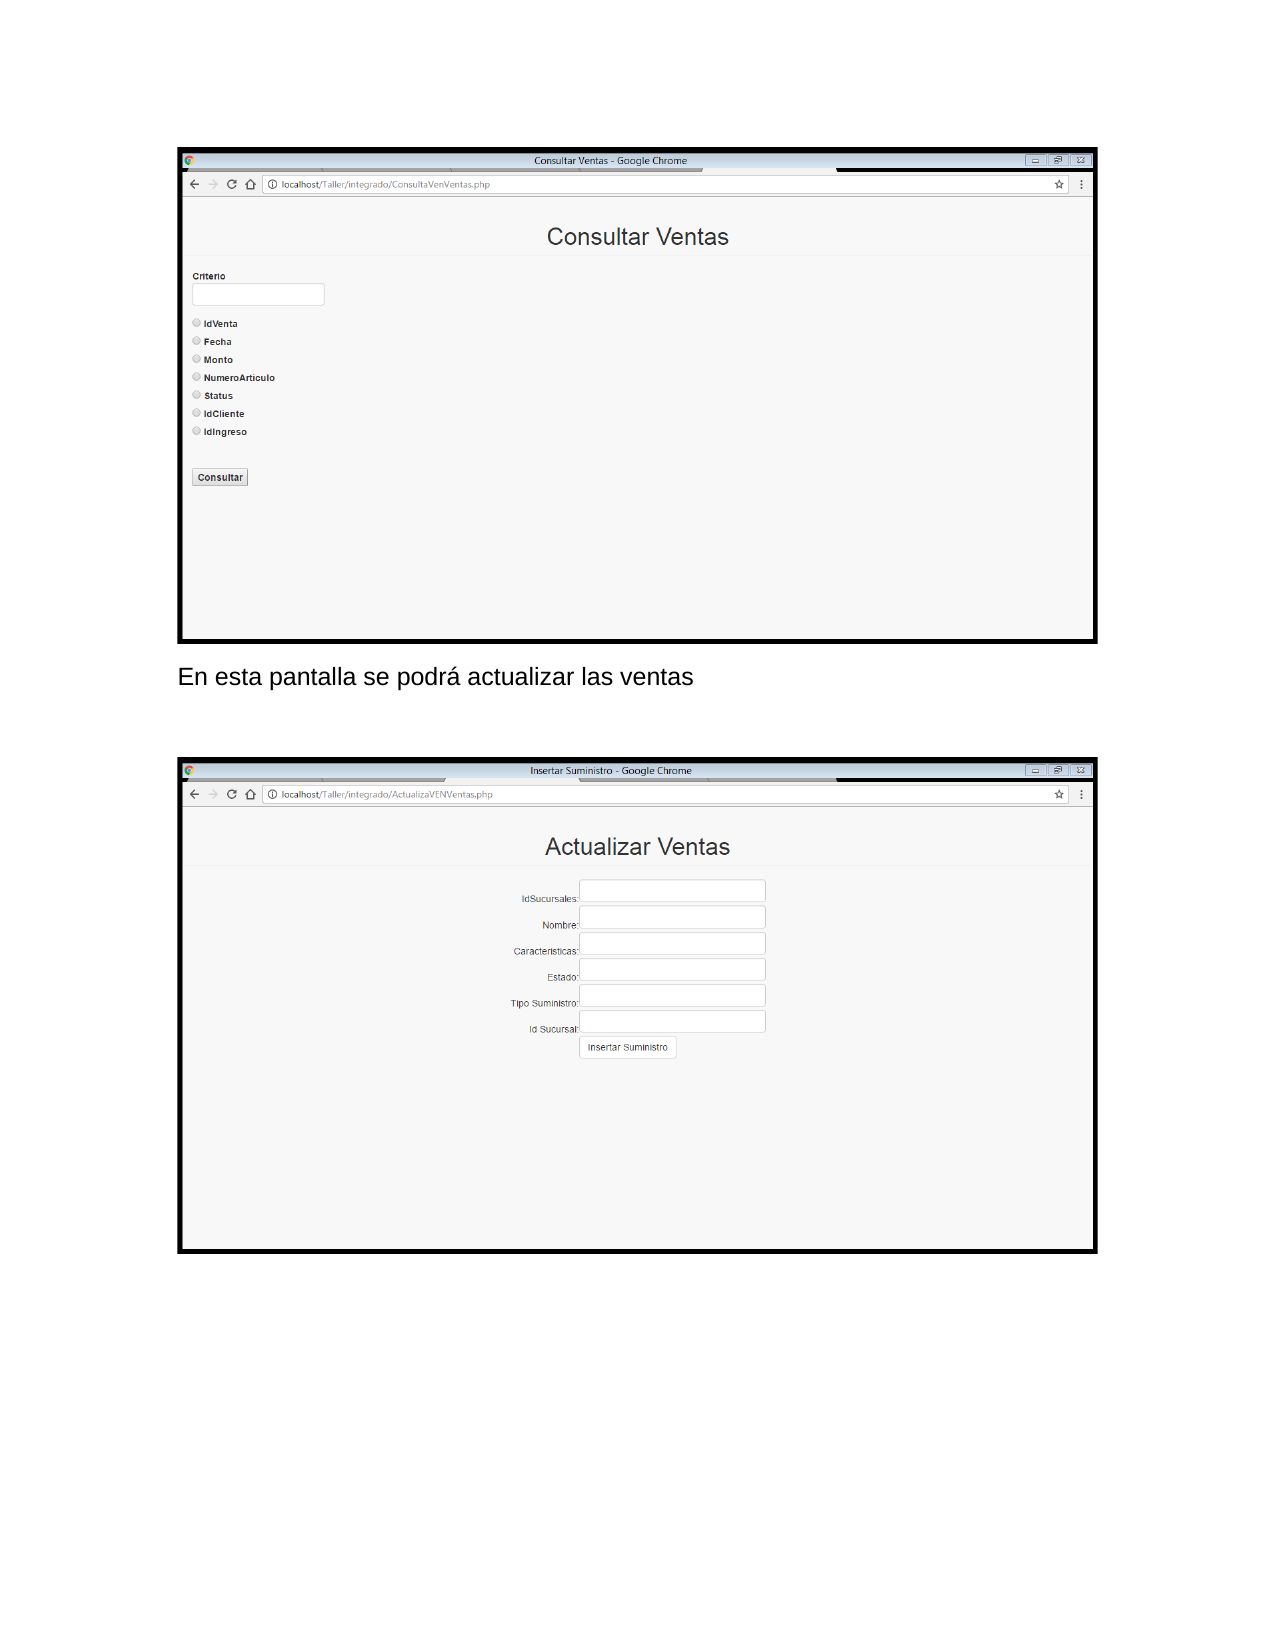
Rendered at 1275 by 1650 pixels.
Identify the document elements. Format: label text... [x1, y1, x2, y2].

text En esta pantalla se podrá actualizar las ventas [177, 662, 1098, 691]
